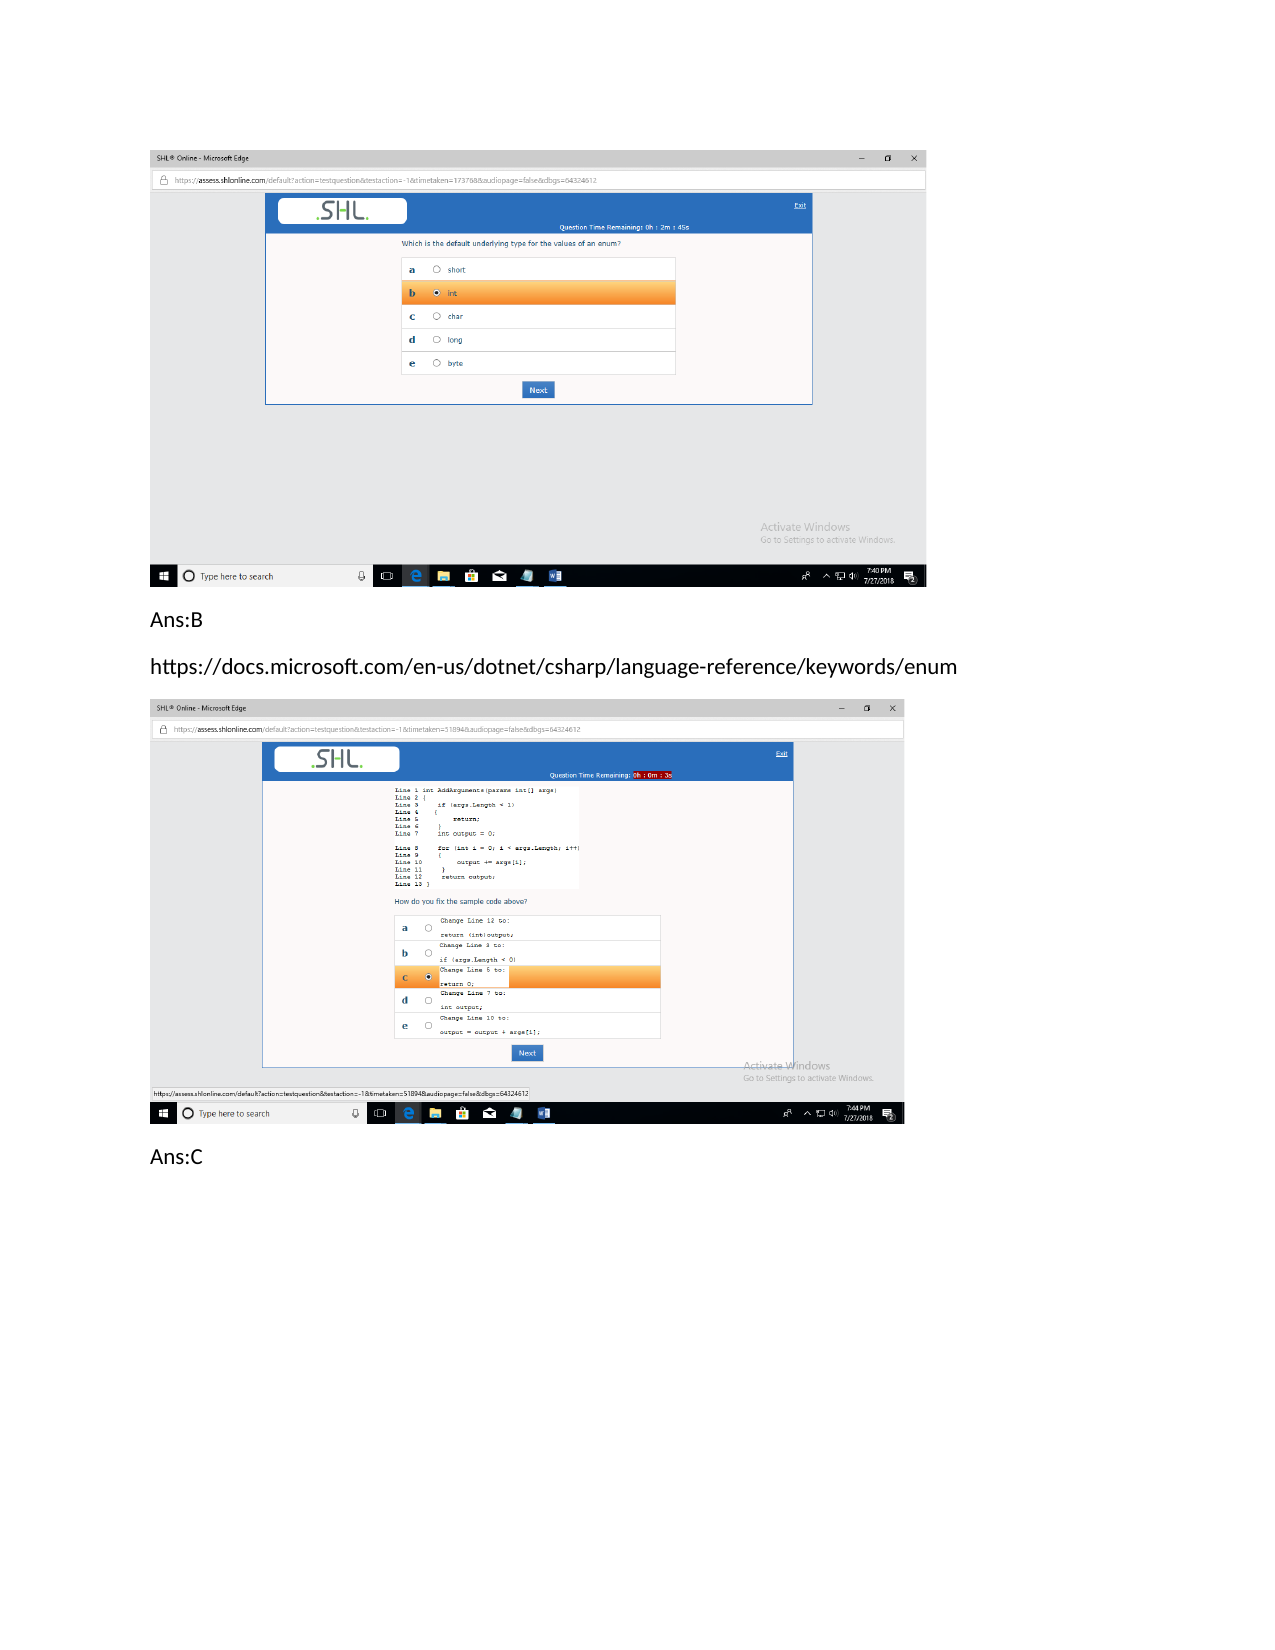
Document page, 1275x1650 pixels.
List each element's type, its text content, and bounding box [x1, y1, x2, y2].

picture [150, 699, 905, 1124]
text Ans:C [150, 1142, 1125, 1170]
text https://docs.microsoft.com/en-us/dotnet/csharp/language-reference/keywords/enum [150, 652, 1125, 680]
picture [150, 150, 927, 587]
text Ans:B [150, 605, 1125, 633]
